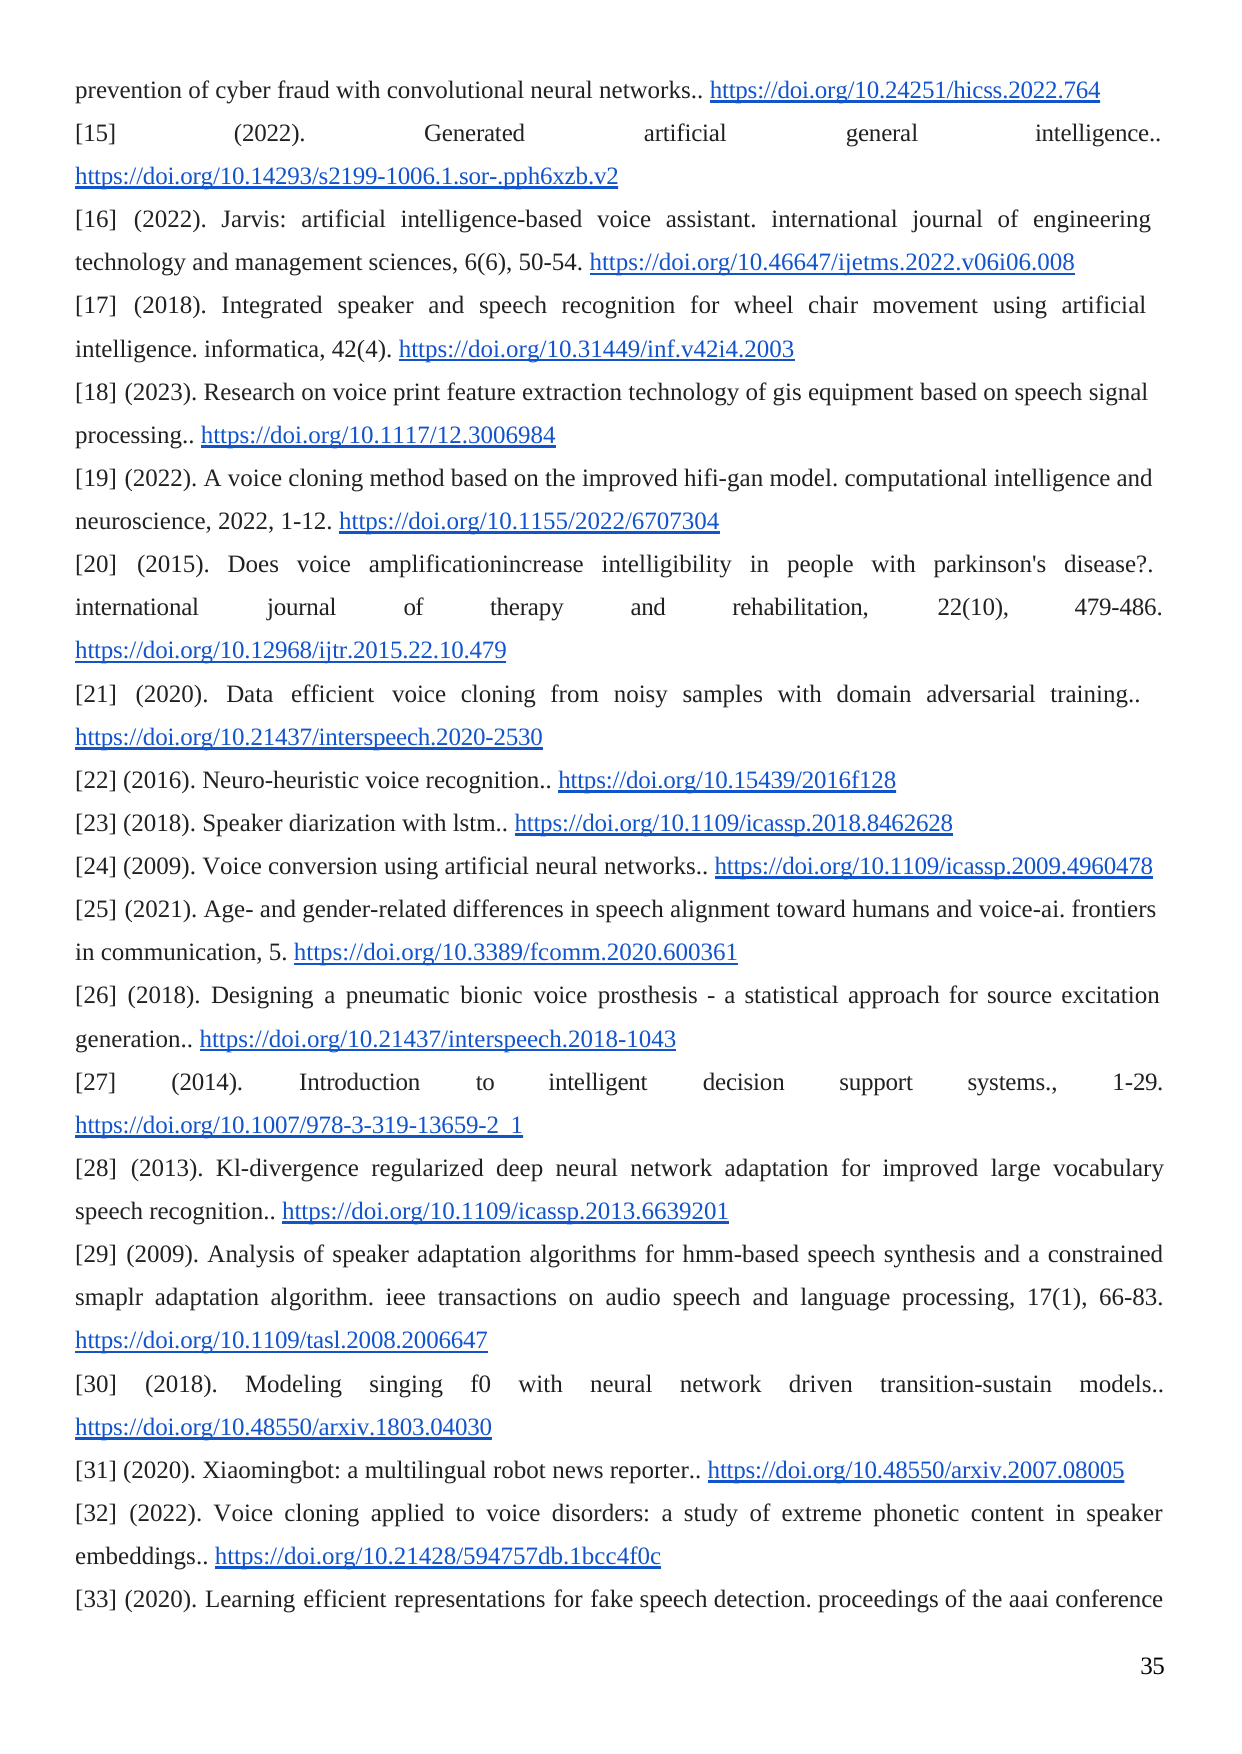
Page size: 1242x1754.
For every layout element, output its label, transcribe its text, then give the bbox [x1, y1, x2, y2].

list (2018). Designing a pneumatic bionic voice prosthesis - a statistical approach for source excitation generation.. https://doi.org/10.21437/interspeech.2018-1043 [75, 981, 1165, 1052]
list (2022). Voice cloning applied to voice disorders: a study of extreme phonetic content in speaker embeddings.. https://doi.org/10.21428/594757db.1bcc4f0c [75, 1498, 1164, 1570]
list (2022). Jarvis: artificial intelligence-based voice assistant. international journal of engineering technology and management sciences, 6(6), 50-54. https://doi.org/10.46647/ijetms.2022.v06i06.008 [75, 204, 1165, 276]
text prevention of cyber fraud with convolutional neural networks.. https://doi.org/10.24251/hicss.2022.764 [75, 75, 1179, 104]
list (2021). Age- and gender-related differences in speech alignment toward humans and voice-ai. frontiers in communication, 5. https://doi.org/10.3389/fcomm.2020.600361 [75, 894, 1165, 966]
list (2022). A voice cloning method based on the improved hifi-gan model. computational intelligence and neuroscience, 2022, 1-12. https://doi.org/10.1155/2022/6707304 [75, 463, 1164, 535]
list (2013). Kl-divergence regularized deep neural network adaptation for improved large vocabulary speech recognition.. https://doi.org/10.1109/icassp.2013.6639201 [75, 1153, 1165, 1225]
list (2018). Speaker diarization with lstm.. https://doi.org/10.1109/icassp.2018.8462628 [75, 808, 1179, 837]
text https://doi.org/10.1007/978-3-319-13659-2_1 [75, 1110, 1179, 1139]
list (2018). Modeling singing f0 with neural network driven transition-sustain models.. https://doi.org/10.48550/arxiv.1803.04030 [75, 1369, 1164, 1441]
text https://doi.org/10.12968/ijtr.2015.22.10.479 [75, 636, 1179, 664]
list (2009). Analysis of speaker adaptation algorithms for hmm-based speech synthesis and a constrained smaplr adaptation algorithm. ieee transactions on audio speech and language processing, 17(1), 66-83. https://doi.org/10.1109/tasl.2008.2006647 [75, 1239, 1164, 1354]
list (2016). Neuro-heuristic voice recognition.. https://doi.org/10.15439/2016f128 [75, 765, 1179, 794]
list (2009). Voice conversion using artificial neural networks.. https://doi.org/10.1109/icassp.2009.4960478 [75, 851, 1179, 880]
list (2015). Does voice amplificationincrease intelligibility in people with parkinson's disease?. international journal of therapy and rehabilitation, 22(10), 479-486. [75, 549, 1164, 621]
list (2020). Data efficient voice cloning from noisy samples with domain adversarial training.. https://doi.org/10.21437/interspeech.2020-2530 [75, 679, 1164, 751]
list (2020). Learning efficient representations for fake speech detection. proceedings of the aaai conference [75, 1584, 1179, 1613]
list (2014). Introduction to intelligent decision support systems., 1-29. [75, 1067, 1179, 1096]
list (2022). Generated artificial general intelligence.. https://doi.org/10.14293/s2199-1006.1.sor-.pph6xzb.v2 [75, 118, 1164, 190]
list (2020). Xiaomingbot: a multilingual robot news reporter.. https://doi.org/10.48550/arxiv.2007.08005 [75, 1455, 1179, 1484]
list (2018). Integrated speaker and speech recognition for wheel chair movement using artificial intelligence. informatica, 42(4). https://doi.org/10.31449/inf.v42i4.2003 [75, 291, 1164, 362]
list (2023). Research on voice print feature extraction technology of gis equipment based on speech signal processing.. https://doi.org/10.1117/12.3006984 [75, 377, 1164, 449]
